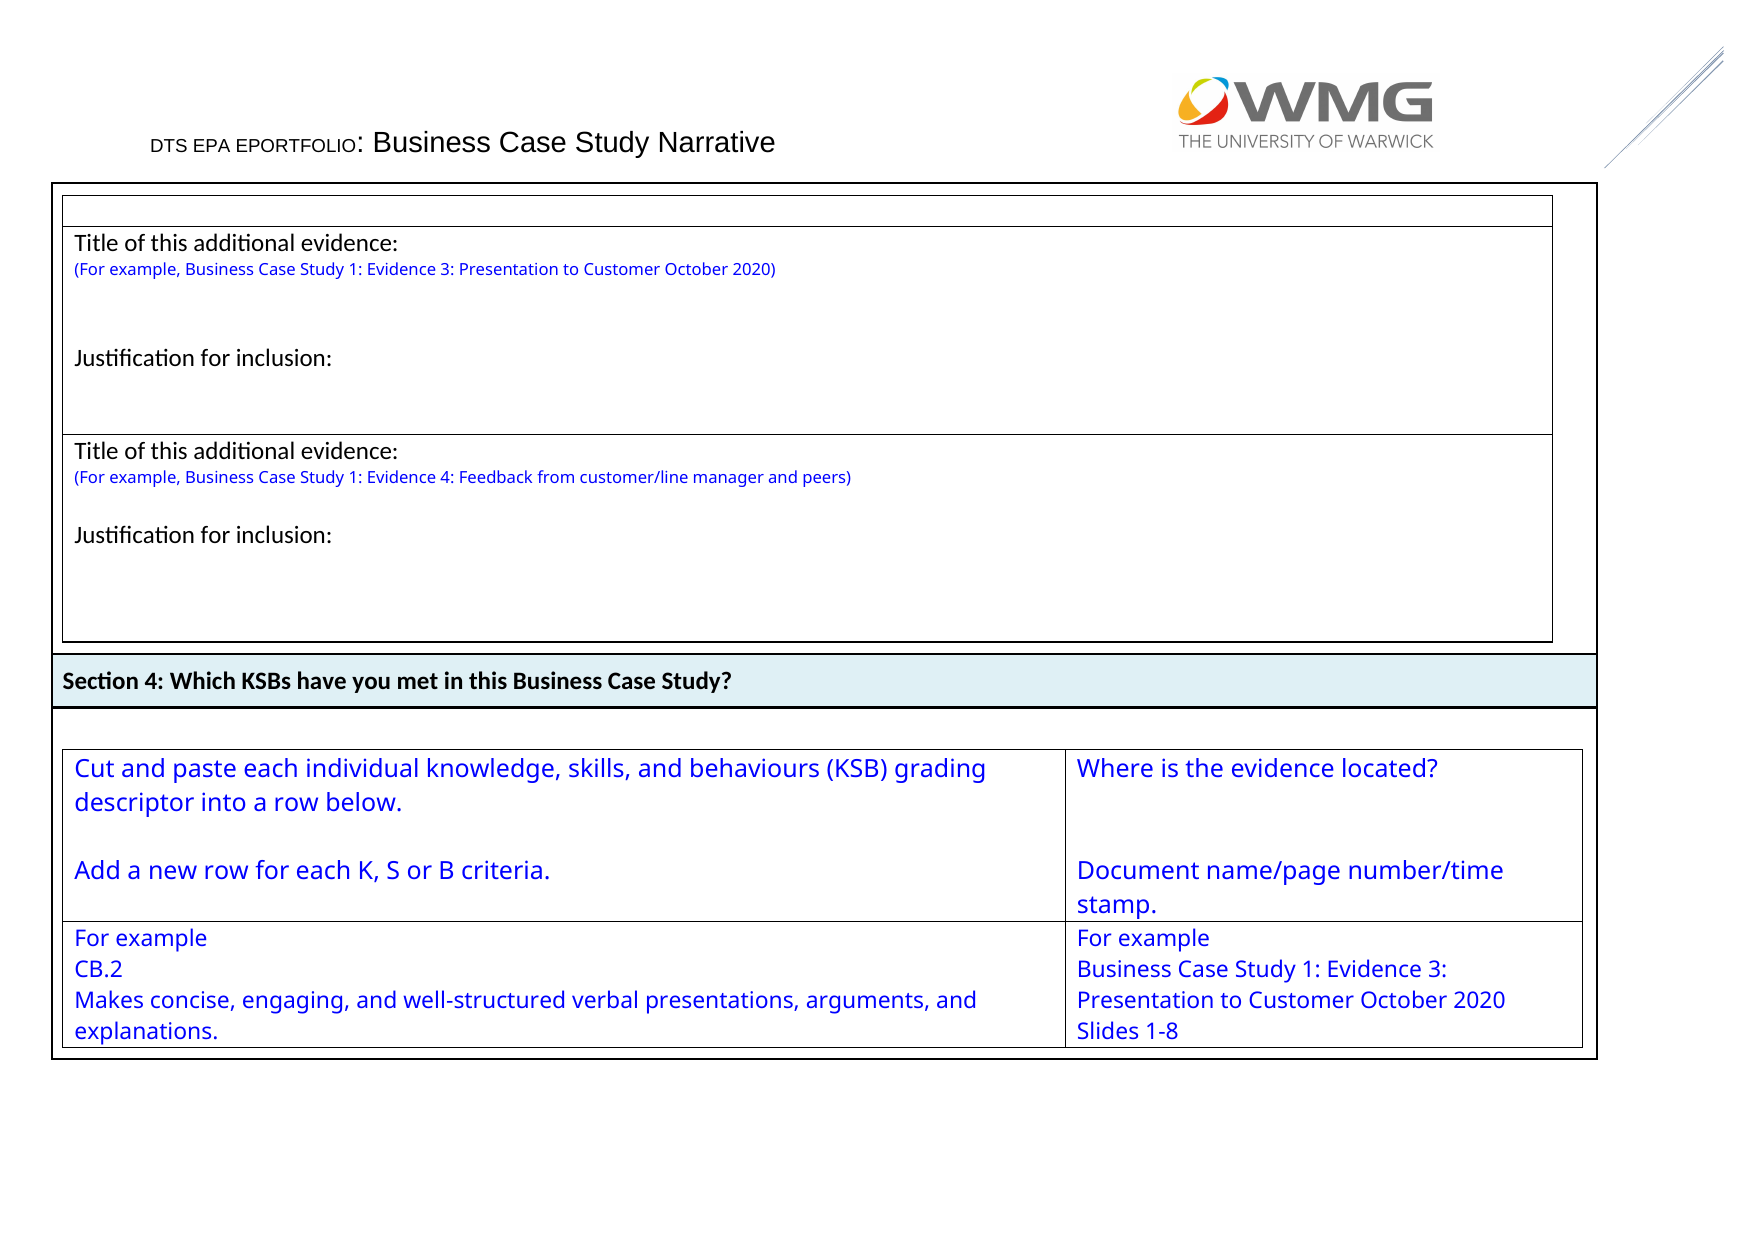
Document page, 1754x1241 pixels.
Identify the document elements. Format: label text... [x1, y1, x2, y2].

table_cell Section 4: Which KSBs have you met in this Business Case Study? [53, 655, 1596, 706]
picture [1171, 73, 1441, 152]
table_cell [53, 184, 1596, 653]
table_cell [53, 709, 1596, 1058]
